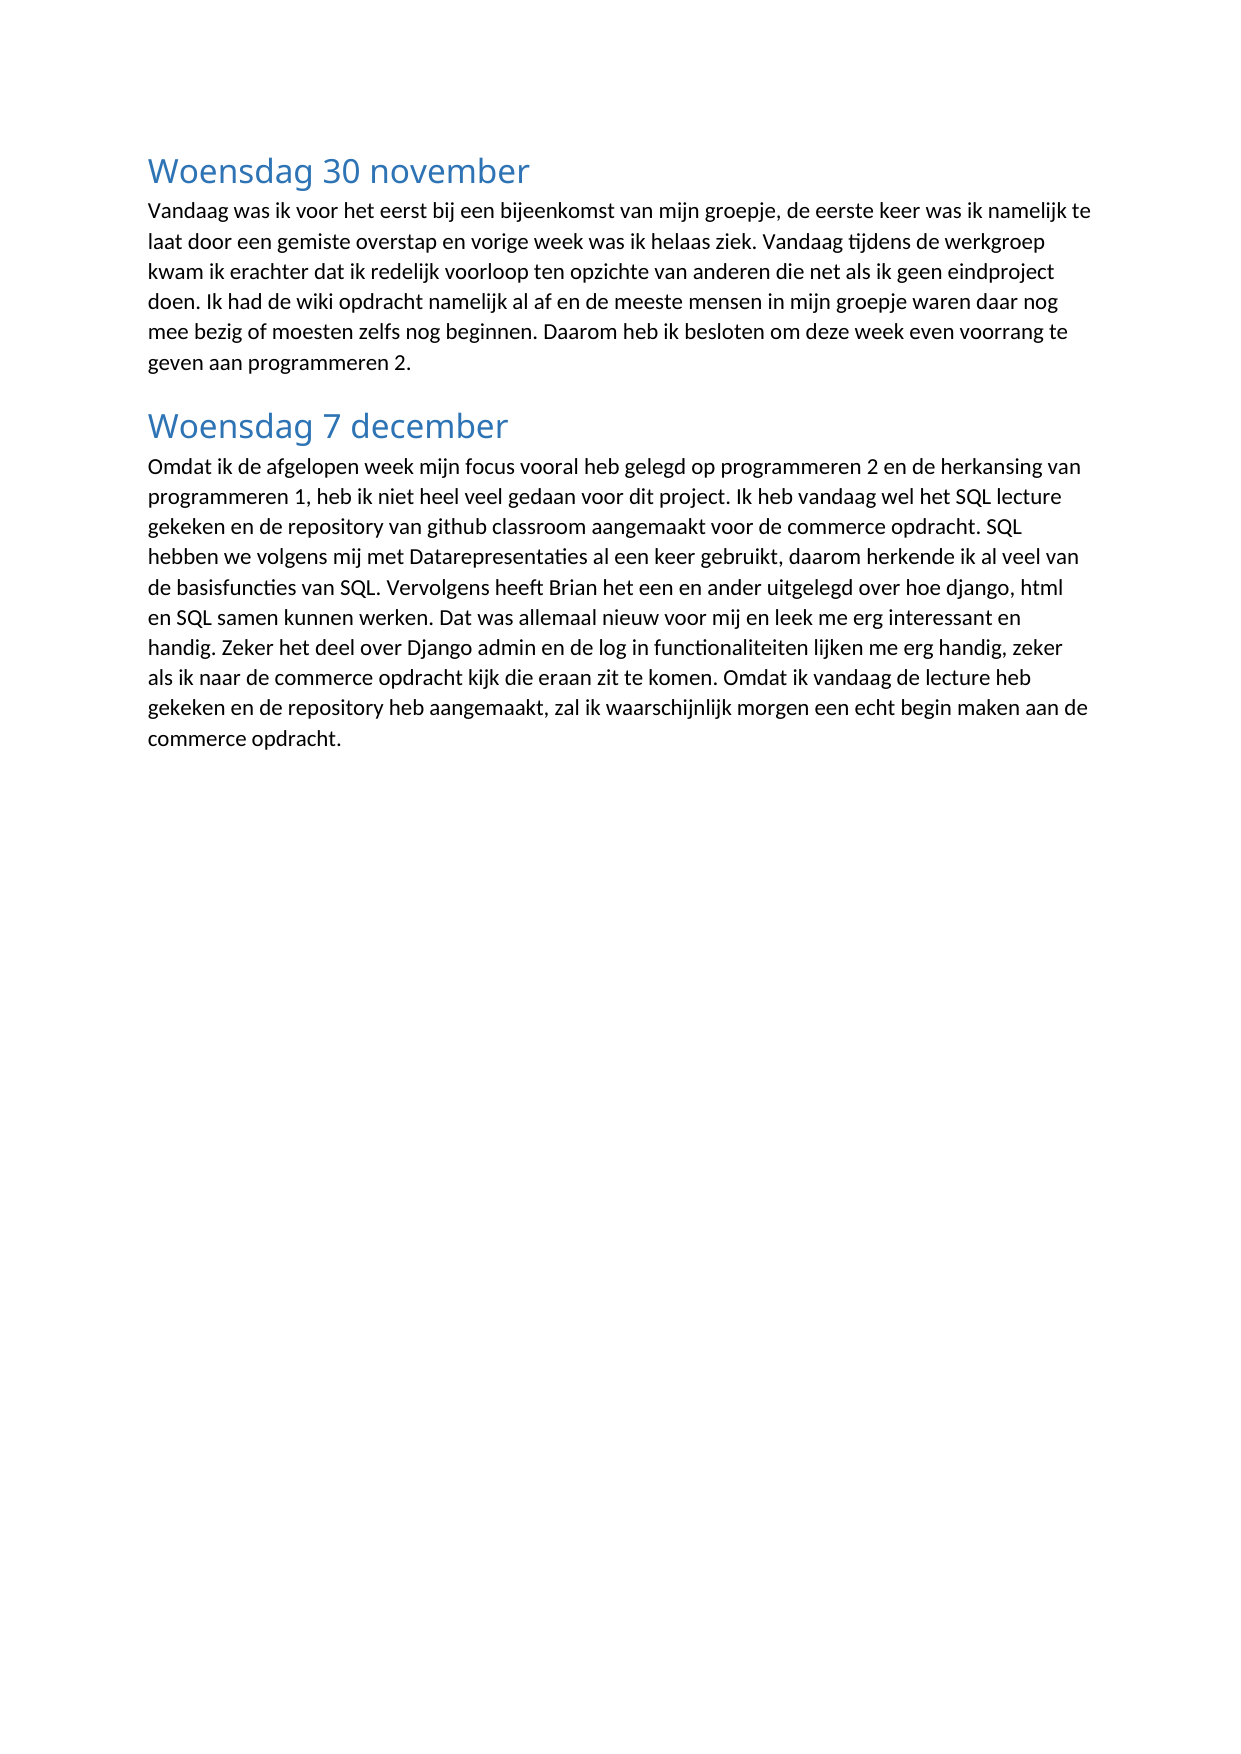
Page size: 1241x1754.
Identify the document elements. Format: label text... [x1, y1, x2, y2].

subtitle Woensdag 7 december [148, 403, 1093, 448]
text Omdat ik de afgelopen week mijn focus vooral heb gelegd op programmeren 2 en de herkansing van programmeren 1, heb ik niet heel veel gedaan voor dit project. Ik heb vandaag wel het SQL lecture gekeken en de repository van github classroom aangemaakt voor de commerce opdracht. SQL hebben we volgens mij met Datarepresentaties al een keer gebruikt, daarom herkende ik al veel van de basisfuncties van SQL. Vervolgens heeft Brian het een en ander uitgelegd over hoe django, html en SQL samen kunnen werken. Dat was allemaal nieuw voor mij en leek me erg interessant en handig. Zeker het deel over Django admin en de log in functionaliteiten lijken me erg handig, zeker als ik naar de commerce opdracht kijk die eraan zit te komen. Omdat ik vandaag de lecture heb gekeken en de repository heb aangemaakt, zal ik waarschijnlijk morgen een echt begin maken aan de commerce opdracht. [148, 452, 1093, 752]
subtitle Woensdag 30 november [148, 148, 1093, 193]
text Vandaag was ik voor het eerst bij een bijeenkomst van mijn groepje, de eerste keer was ik namelijk te laat door een gemiste overstap en vorige week was ik helaas ziek. Vandaag tijdens de werkgroep kwam ik erachter dat ik redelijk voorloop ten opzichte van anderen die net als ik geen eindproject doen. Ik had de wiki opdracht namelijk al af en de meeste mensen in mijn groepje waren daar nog mee bezig of moesten zelfs nog beginnen. Daarom heb ik besloten om deze week even voorrang te geven aan programmeren 2. [148, 197, 1093, 376]
